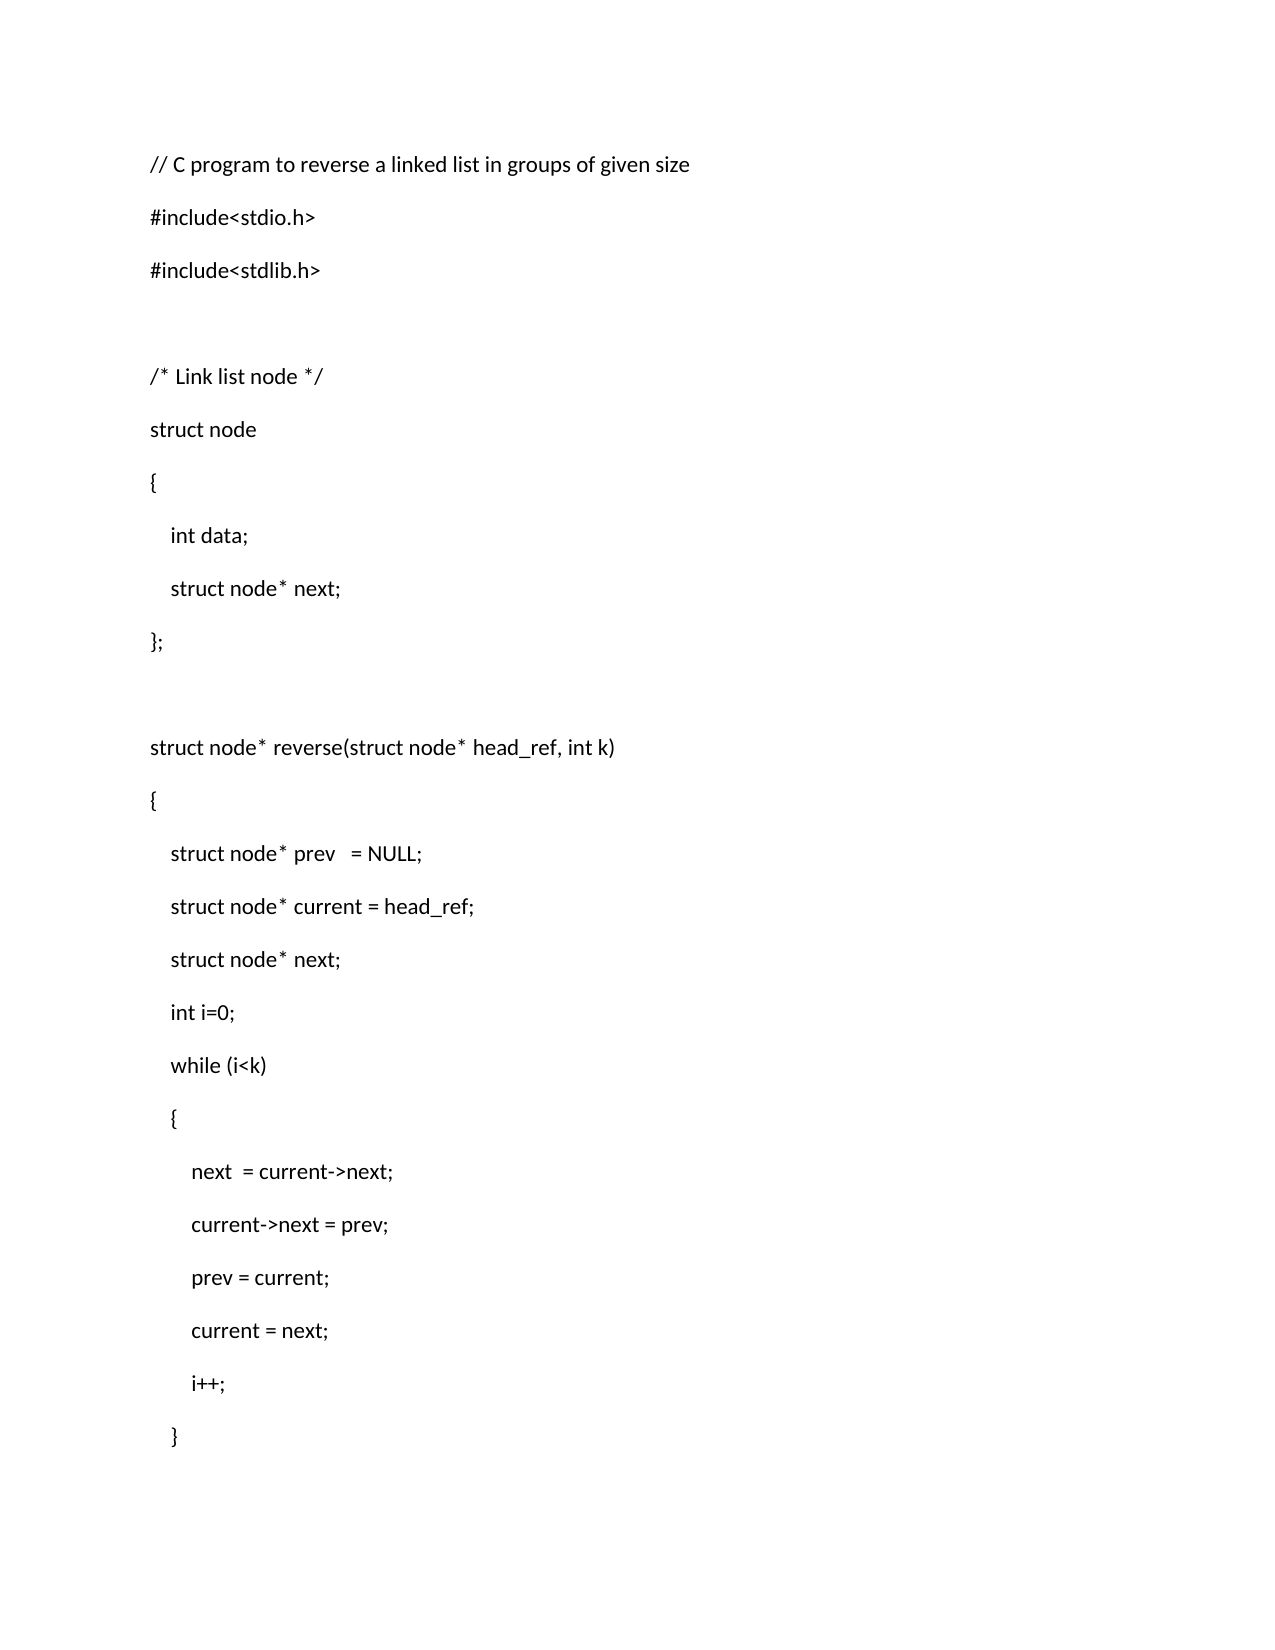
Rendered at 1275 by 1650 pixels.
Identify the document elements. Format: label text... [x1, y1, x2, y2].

text /* Link list node */ [150, 362, 1125, 390]
text }; [150, 627, 1125, 655]
text struct node* current = head_ref; [150, 892, 1125, 920]
text } [150, 1422, 1125, 1451]
text #include<stdlib.h> [150, 256, 1125, 284]
text int data; [150, 521, 1125, 549]
text { [150, 786, 1125, 814]
text i++; [150, 1369, 1125, 1397]
text { [150, 1104, 1125, 1132]
text #include<stdio.h> [150, 203, 1125, 231]
text current = next; [150, 1316, 1125, 1344]
text prev = current; [150, 1263, 1125, 1291]
text while (i<k) [150, 1051, 1125, 1079]
text struct node [150, 415, 1125, 443]
text int i=0; [150, 998, 1125, 1026]
text // C program to reverse a linked list in groups of given size [150, 150, 1125, 178]
text next = current->next; [150, 1157, 1125, 1185]
text struct node* next; [150, 945, 1125, 973]
text current->next = prev; [150, 1210, 1125, 1238]
text struct node* reverse(struct node* head_ref, int k) [150, 733, 1125, 761]
text struct node* next; [150, 574, 1125, 602]
text { [150, 468, 1125, 496]
text struct node* prev = NULL; [150, 839, 1125, 867]
